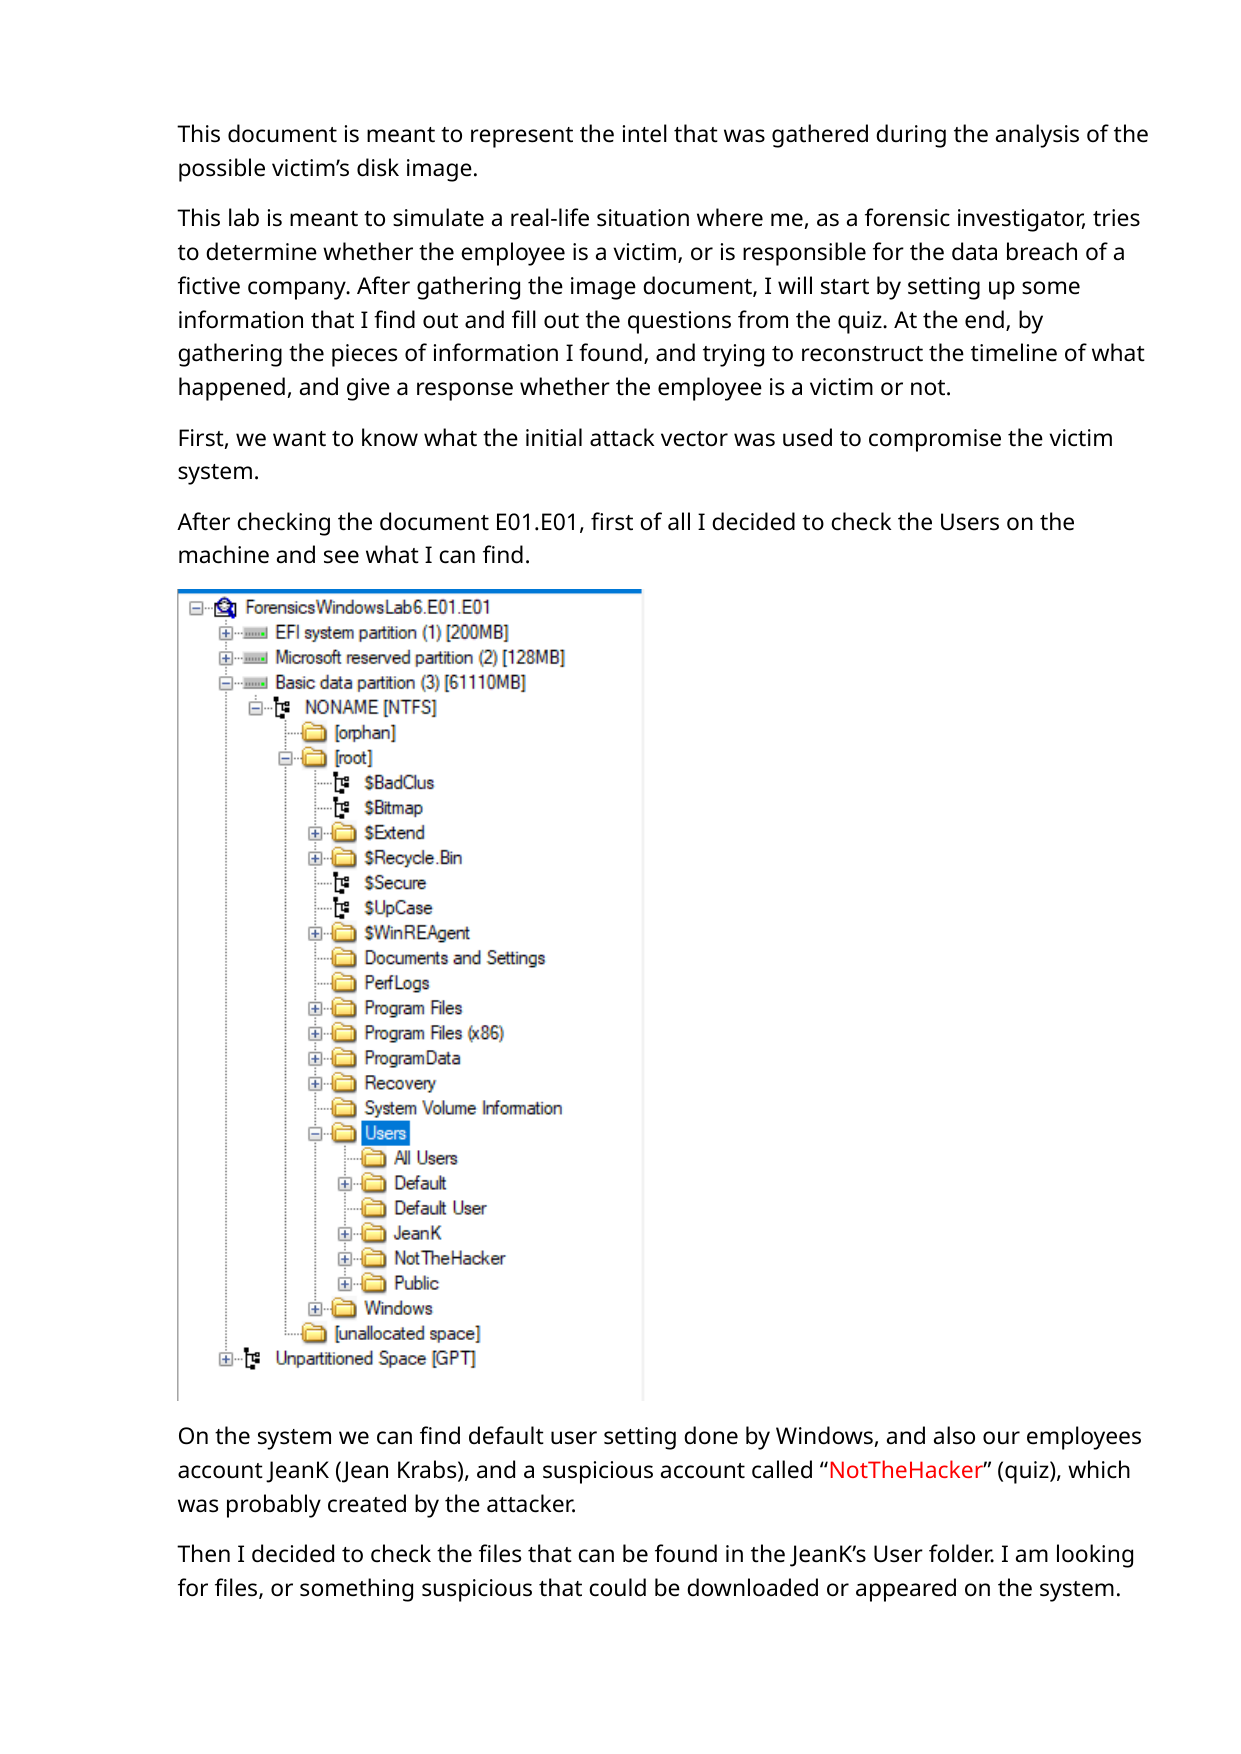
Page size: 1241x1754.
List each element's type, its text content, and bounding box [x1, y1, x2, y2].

picture [177, 589, 645, 1401]
text This lab is meant to simulate a real-life situation where me, as a forensic investigator, tries to determine whether the employee is a victim, or is responsible for the data breach of a fictive company. After gathering the image document, I will start by setting up some information that I find out and fill out the questions from the quiz. At the end, by gathering the pieces of information I found, and trying to reconstruct the timeline of what happened, and give a response whether the employee is a victim or not. [177, 202, 1152, 402]
text On the system we can find default user setting done by Windows, and also our employees account JeanK (Jean Krabs), and a suspicious account called “NotTheHacker” (quiz), which was probably created by the attacker. [177, 1420, 1152, 1519]
text After checking the document E01.E01, first of all I decided to check the Users on the machine and see what I can find. [177, 506, 1152, 571]
text Then I decided to check the files that can be found in the JeanK’s User folder. I am looking for files, or something suspicious that could be downloaded or appeared on the system. [177, 1538, 1152, 1603]
text First, we want to know what the initial attack vector was used to compromise the victim system. [177, 421, 1152, 486]
text This document is meant to represent the intel that was gathered during the analysis of the possible victim’s disk image. [177, 118, 1152, 183]
